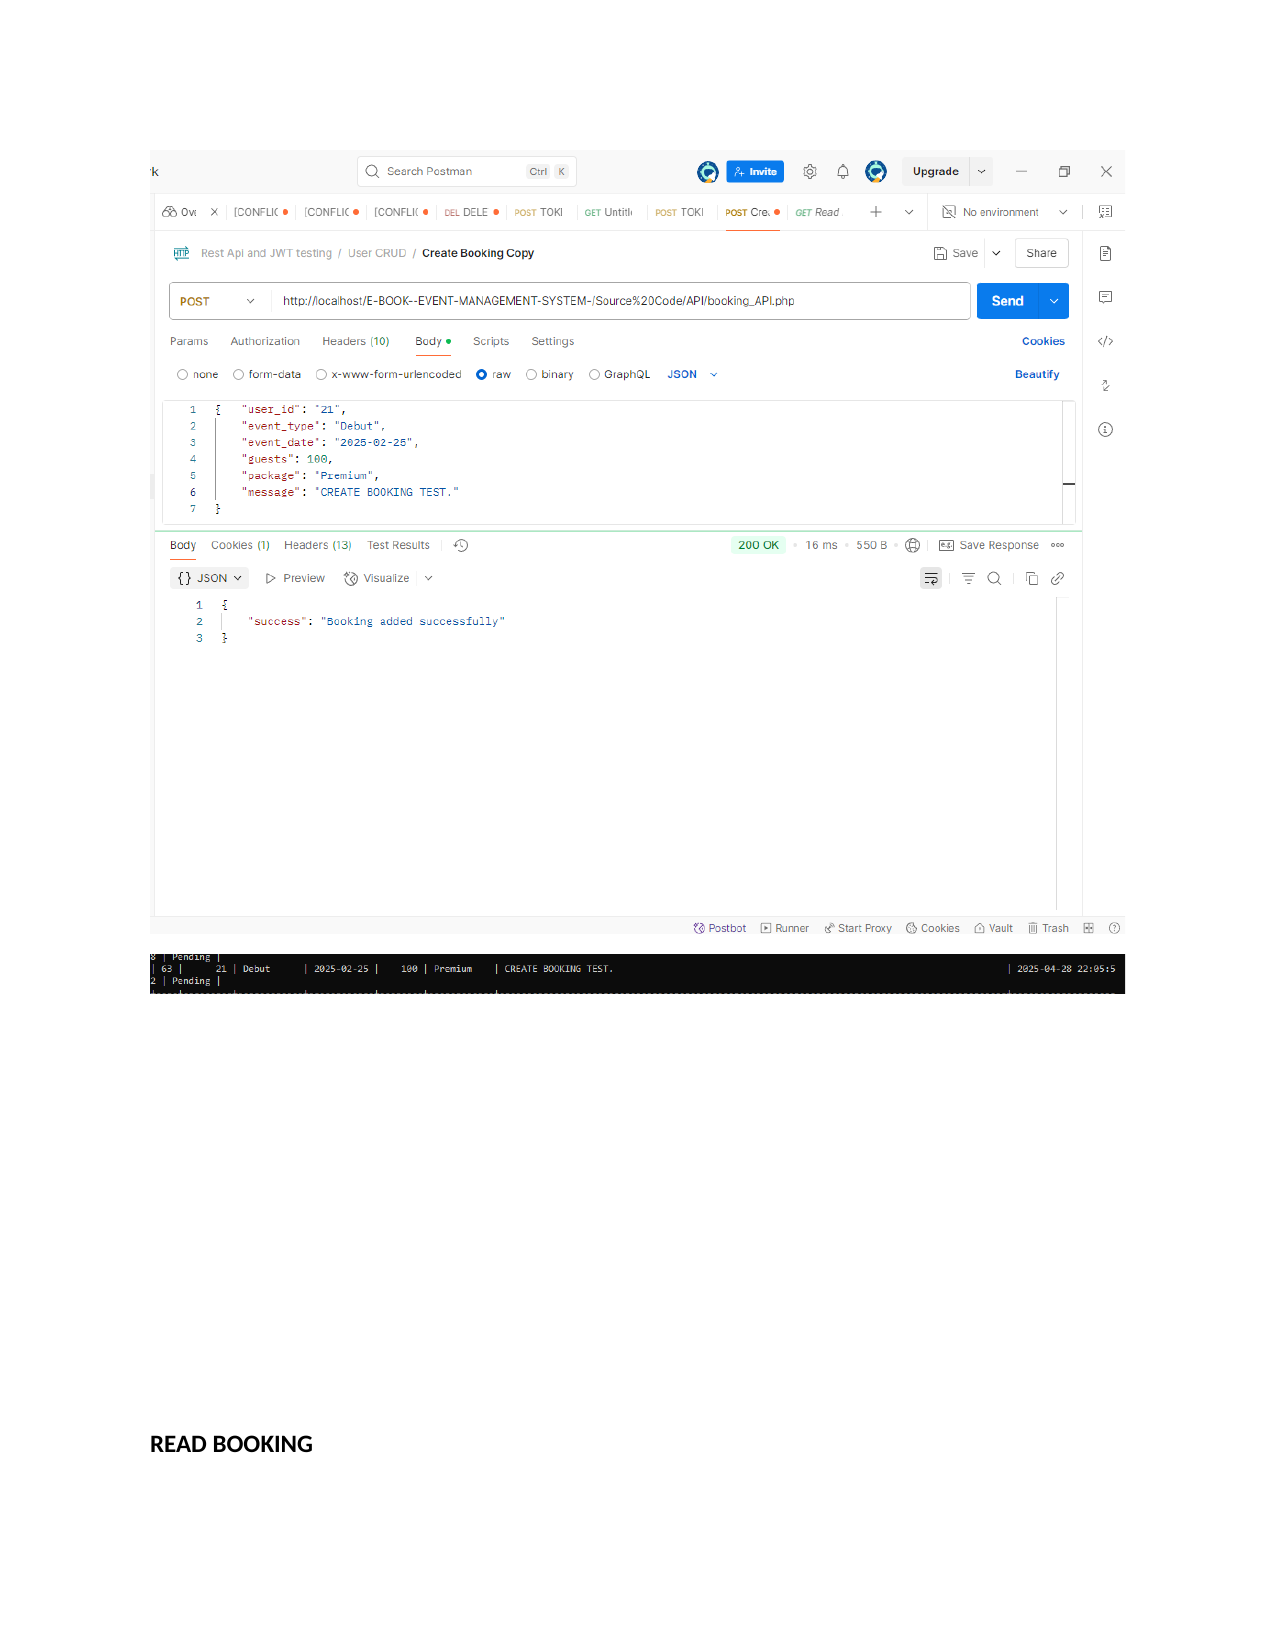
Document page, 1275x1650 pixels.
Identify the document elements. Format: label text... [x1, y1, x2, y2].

picture [150, 150, 1125, 934]
picture [150, 954, 1125, 994]
text READ BOOKING [150, 1428, 1125, 1493]
